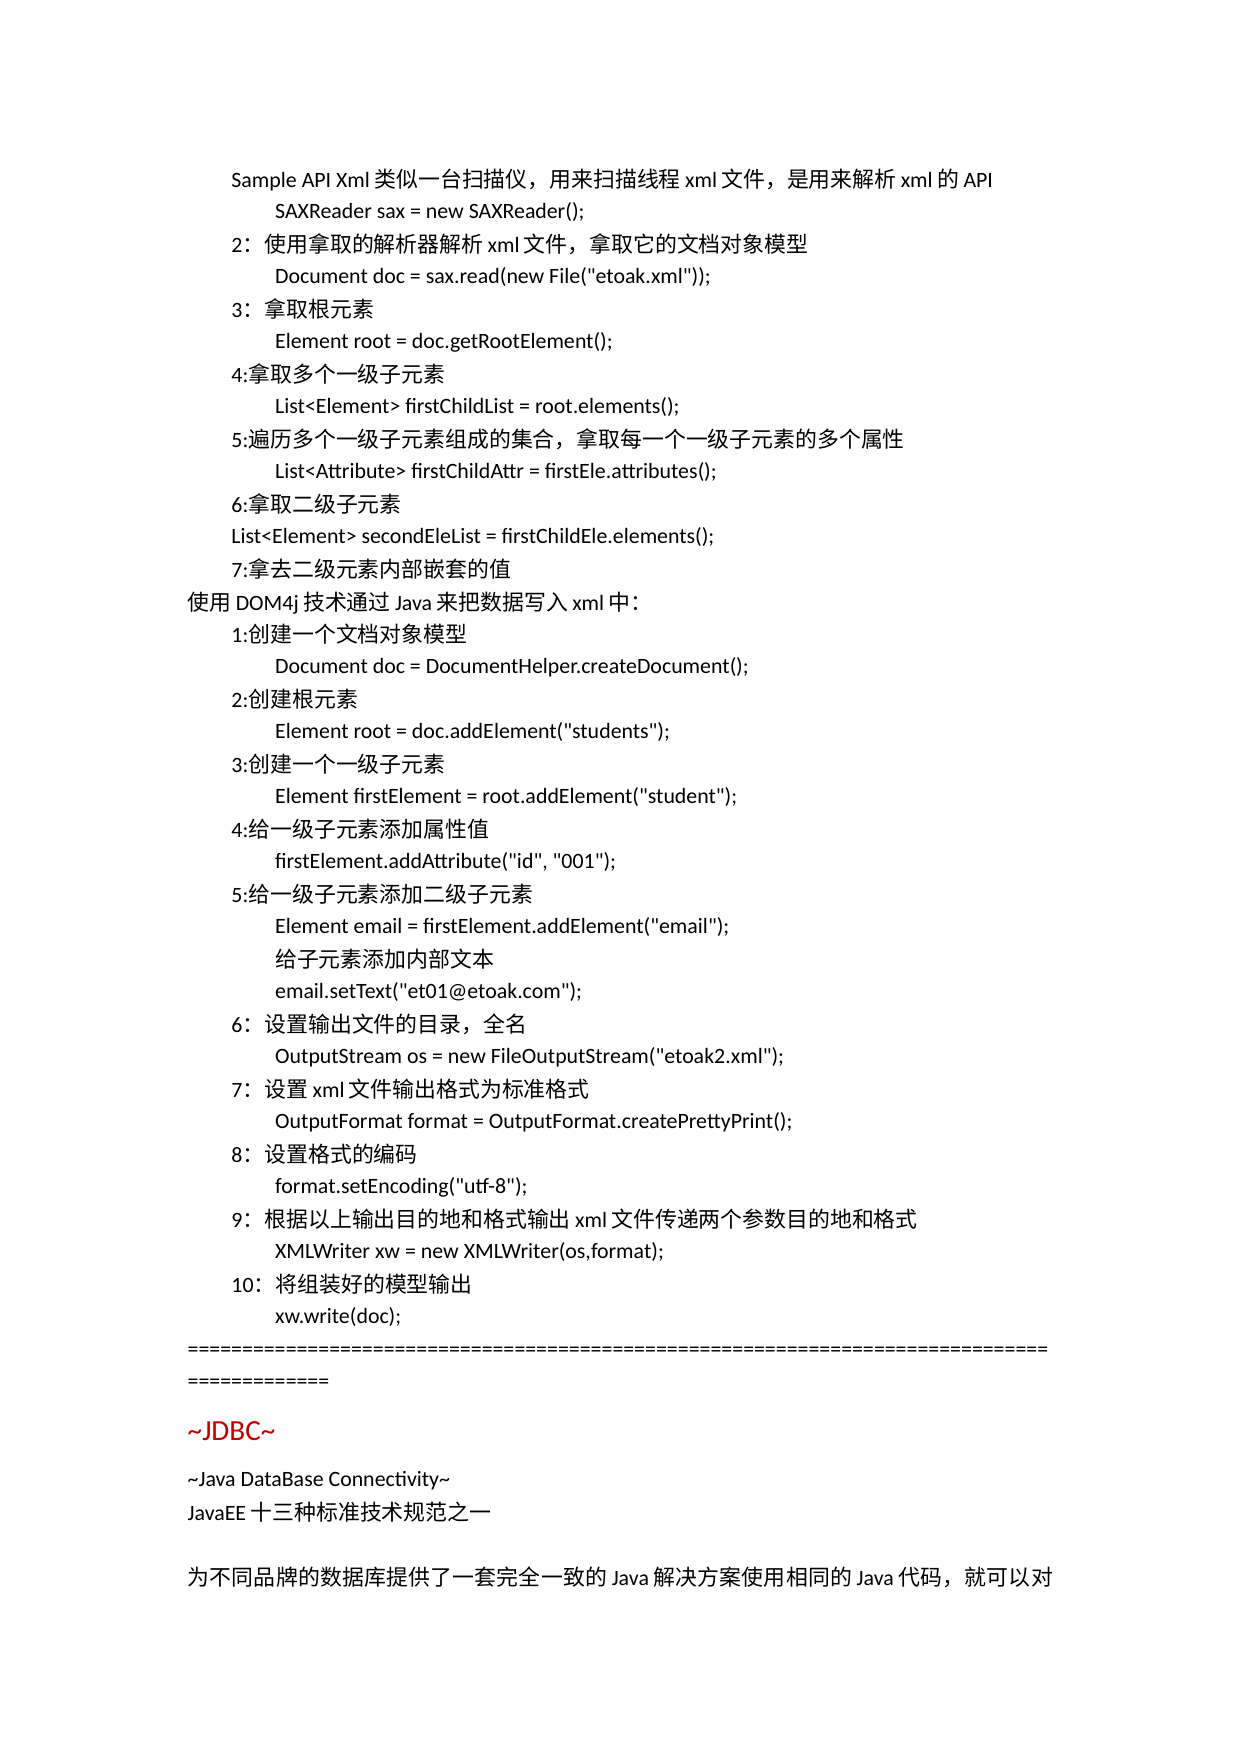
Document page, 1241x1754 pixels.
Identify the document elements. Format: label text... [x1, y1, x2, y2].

text ~Java DataBase Connectivity~ [187, 1462, 1053, 1494]
text Element firstElement = root.addElement("student"); [187, 779, 1053, 812]
text 4:给一级子元素添加属性值 [187, 812, 1053, 844]
text 5:给一级子元素添加二级子元素 [187, 877, 1053, 909]
text 2:创建根元素 [187, 682, 1053, 714]
text OutputFormat format = OutputFormat.createPrettyPrint(); [187, 1104, 1053, 1137]
text JavaEE十三种标准技术规范之一 [187, 1494, 1053, 1527]
text OutputStream os = new FileOutputStream("etoak2.xml"); [187, 1039, 1053, 1072]
text 7:拿去二级元素内部嵌套的值 [187, 552, 1053, 584]
text 3：拿取根元素 [187, 292, 1053, 324]
text Element root = doc.getRootElement(); [187, 324, 1053, 357]
text ============================================================================================ [187, 1332, 1053, 1397]
text 6：设置输出文件的目录，全名 [187, 1007, 1053, 1039]
text List<Attribute> firstChildAttr = firstEle.attributes(); [187, 454, 1053, 487]
text Document doc = DocumentHelper.createDocument(); [187, 649, 1053, 682]
text Document doc = sax.read(new File("etoak.xml")); [187, 259, 1053, 292]
text 5:遍历多个一级子元素组成的集合，拿取每一个一级子元素的多个属性 [187, 422, 1053, 454]
text 2：使用拿取的解析器解析xml文件，拿取它的文档对象模型 [187, 227, 1053, 259]
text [187, 1559, 1053, 1592]
text XMLWriter xw = new XMLWriter(os,format); [187, 1234, 1053, 1267]
text Element email = firstElement.addElement("email"); [187, 909, 1053, 942]
text 10：将组装好的模型输出 [187, 1267, 1053, 1299]
text ~JDBC~ [187, 1397, 1053, 1462]
text 3:创建一个一级子元素 [187, 747, 1053, 779]
text xw.write(doc); [187, 1299, 1053, 1332]
text 4:拿取多个一级子元素 [187, 357, 1053, 389]
text format.setEncoding("utf-8"); [187, 1169, 1053, 1202]
text 1:创建一个文档对象模型 [187, 617, 1053, 649]
text 使用DOM4j技术通过Java来把数据写入xml中： [187, 584, 1053, 617]
text firstElement.addAttribute("id", "001"); [187, 844, 1053, 877]
text List<Element> firstChildList = root.elements(); [187, 389, 1053, 422]
text 8：设置格式的编码 [187, 1137, 1053, 1169]
text email.setText("et01@etoak.com"); [187, 974, 1053, 1007]
text 7：设置xml文件输出格式为标准格式 [187, 1072, 1053, 1104]
text List<Element> secondEleList = firstChildEle.elements(); [187, 519, 1053, 552]
text Sample API Xml类似一台扫描仪，用来扫描线程xml文件，是用来解析xml的API [187, 162, 1053, 194]
text 6:拿取二级子元素 [187, 487, 1053, 519]
text Element root = doc.addElement("students"); [187, 714, 1053, 747]
text SAXReader sax = new SAXReader(); [187, 194, 1053, 227]
text 9：根据以上输出目的地和格式输出xml文件传递两个参数目的地和格式 [187, 1202, 1053, 1234]
text 给子元素添加内部文本 [187, 942, 1053, 974]
